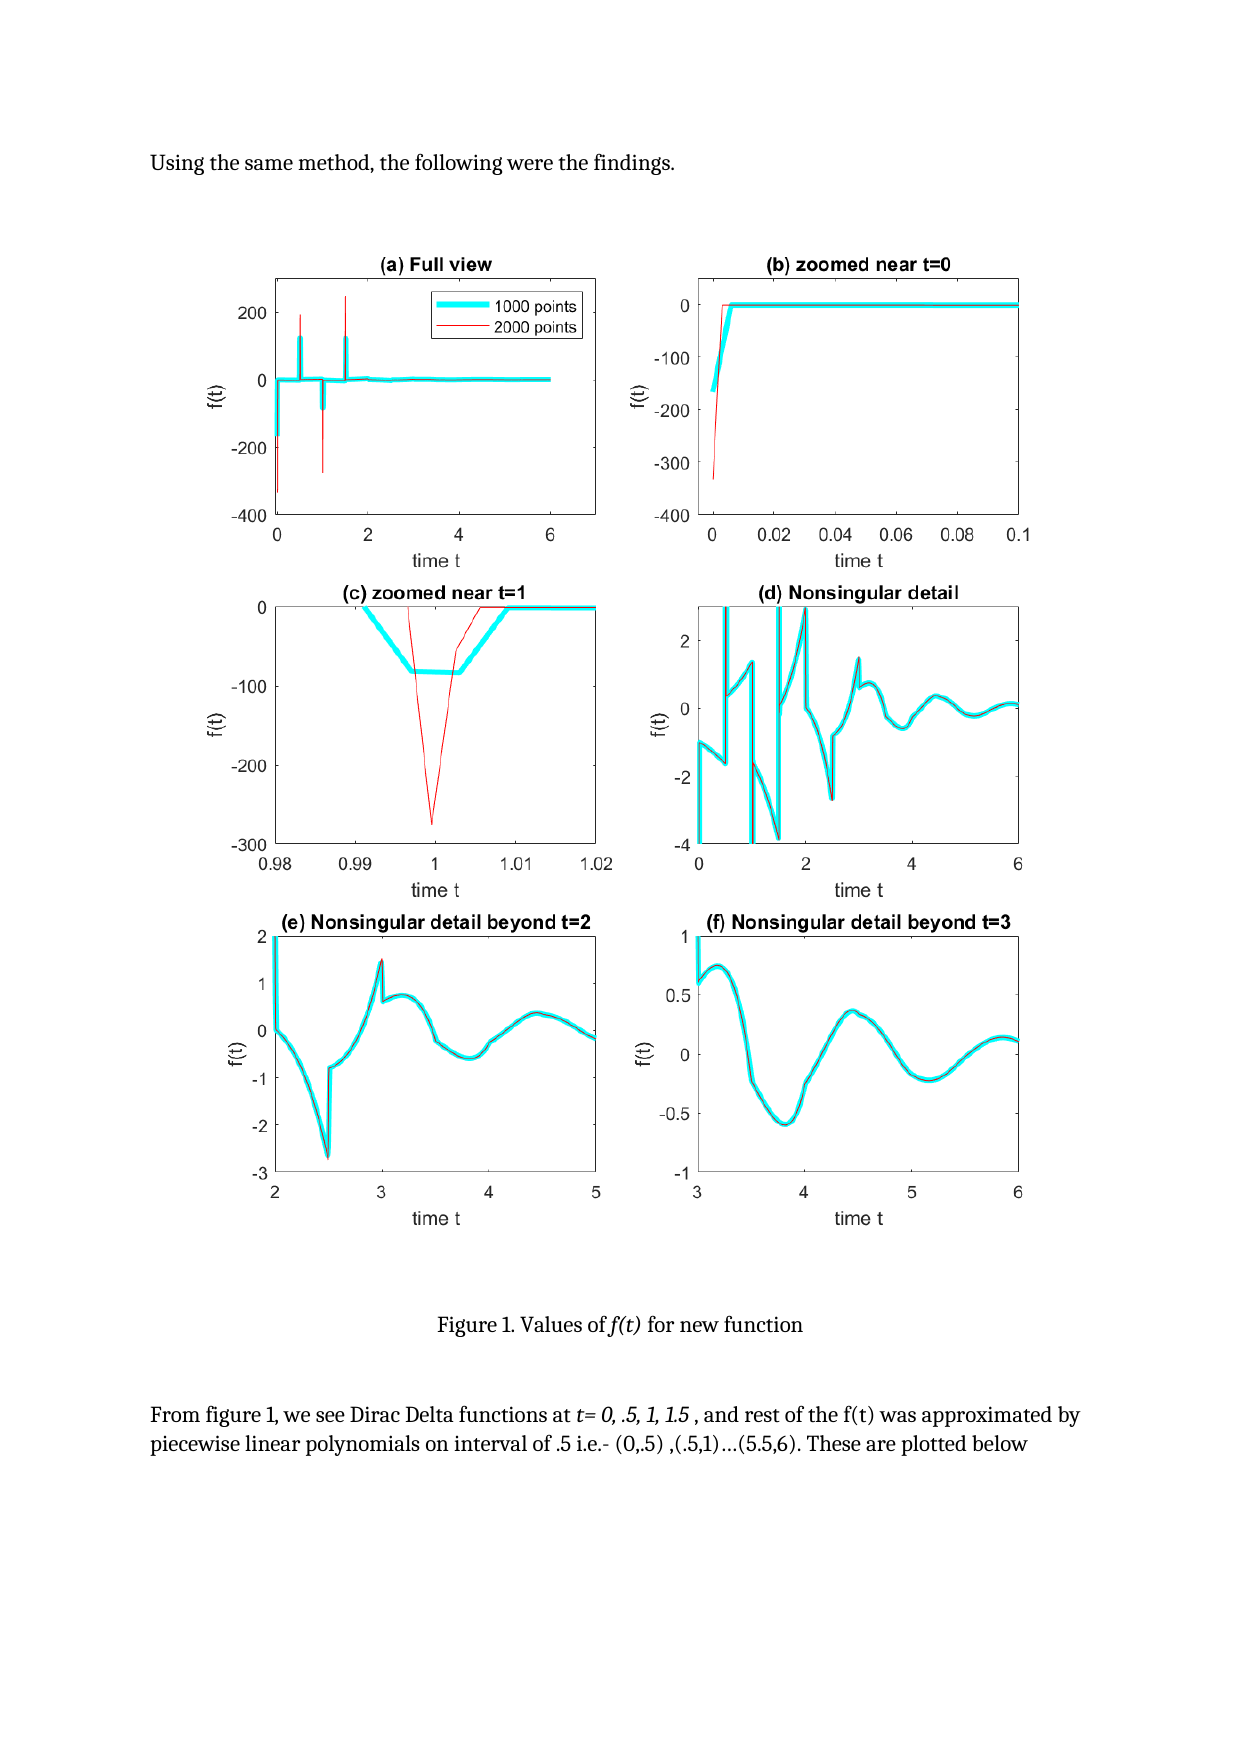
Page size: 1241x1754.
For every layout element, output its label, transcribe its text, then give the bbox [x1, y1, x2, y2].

text Using the same method, the following were the findings. [150, 150, 1090, 176]
text From figure 1, we see Dirac Delta functions at t= 0, .5, 1, 1.5 , and rest of the f(t) was approximated by piecewise linear polynomials on interval of .5 i.e.- (0,.5) ,(.5,1)…(5.5,6). These are plotted below [150, 1402, 1090, 1457]
text Figure 1. Values of f(t) for new function [150, 1312, 1090, 1338]
picture [150, 195, 1110, 1293]
